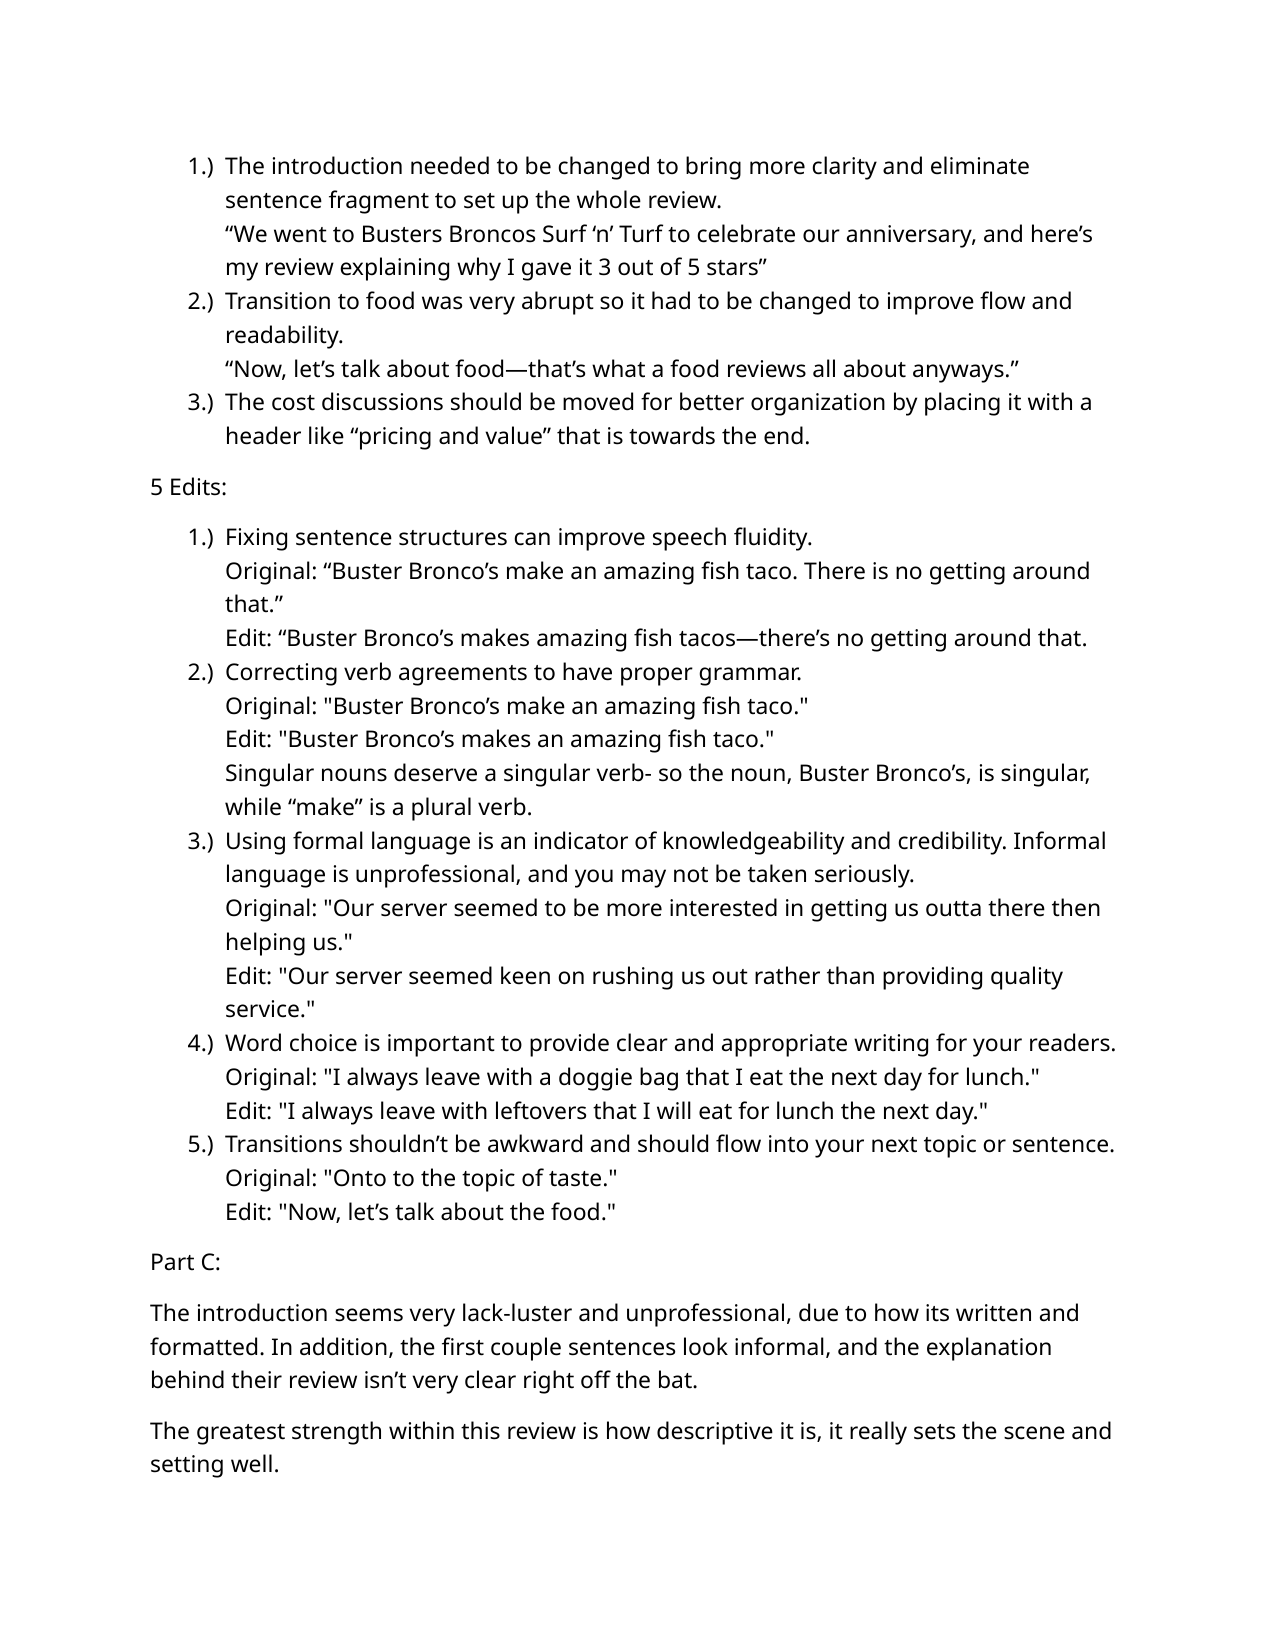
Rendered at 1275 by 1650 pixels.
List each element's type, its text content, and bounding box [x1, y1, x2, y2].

list Correcting verb agreements to have proper grammar. [187, 656, 1125, 687]
text The introduction seems very lack-luster and unprofessional, due to how its written and formatted. In addition, the first couple sentences look informal, and the explanation behind their review isn’t very clear right off the bat. [150, 1297, 1125, 1395]
list Fixing sentence structures can improve speech fluidity. Original: “Buster Bronco’s make an amazing fish taco. There is no getting around that.” Edit: “Buster Bronco’s makes amazing fish tacos—there’s no getting around that. [187, 521, 1125, 653]
list Original: "Buster Bronco’s make an amazing fish taco." Edit: "Buster Bronco’s makes an amazing fish taco." [225, 689, 1125, 754]
list The introduction needed to be changed to bring more clarity and eliminate sentence fragment to set up the whole review. “We went to Busters Broncos Surf ‘n’ Turf to celebrate our anniversary, and here’s my review explaining why I gave it 3 out of 5 stars” [187, 150, 1125, 282]
list Transition to food was very abrupt so it had to be changed to improve flow and readability. “Now, let’s talk about food—that’s what a food reviews all about anyways.” [187, 285, 1125, 384]
list Singular nouns deserve a singular verb- so the noun, Buster Bronco’s, is singular, while “make” is a plural verb. [225, 757, 1125, 822]
list Edit: "Our server seemed keen on rushing us out rather than providing quality service." [225, 959, 1125, 1024]
list Original: "Onto to the topic of taste." [225, 1162, 1125, 1193]
list Edit: "Now, let’s talk about the food." [225, 1196, 1125, 1227]
text The greatest strength within this review is how descriptive it is, it really sets the scene and setting well. [150, 1414, 1125, 1479]
list Original: "Our server seemed to be more interested in getting us outta there then helping us." [225, 892, 1125, 957]
text 5 Edits: [150, 470, 1125, 502]
list Original: "I always leave with a doggie bag that I eat the next day for lunch." [225, 1061, 1125, 1092]
list The cost discussions should be moved for better organization by placing it with a header like “pricing and value” that is towards the end. [187, 386, 1125, 451]
list Edit: "I always leave with leftovers that I will eat for lunch the next day." [225, 1094, 1125, 1126]
list Transitions shouldn’t be awkward and should flow into your next topic or sentence. [187, 1128, 1125, 1159]
list Using formal language is an indicator of knowledgeability and credibility. Informal language is unprofessional, and you may not be taken seriously. [187, 824, 1125, 889]
list Word choice is important to provide clear and appropriate writing for your readers. [187, 1027, 1125, 1058]
text Part C: [150, 1246, 1125, 1277]
